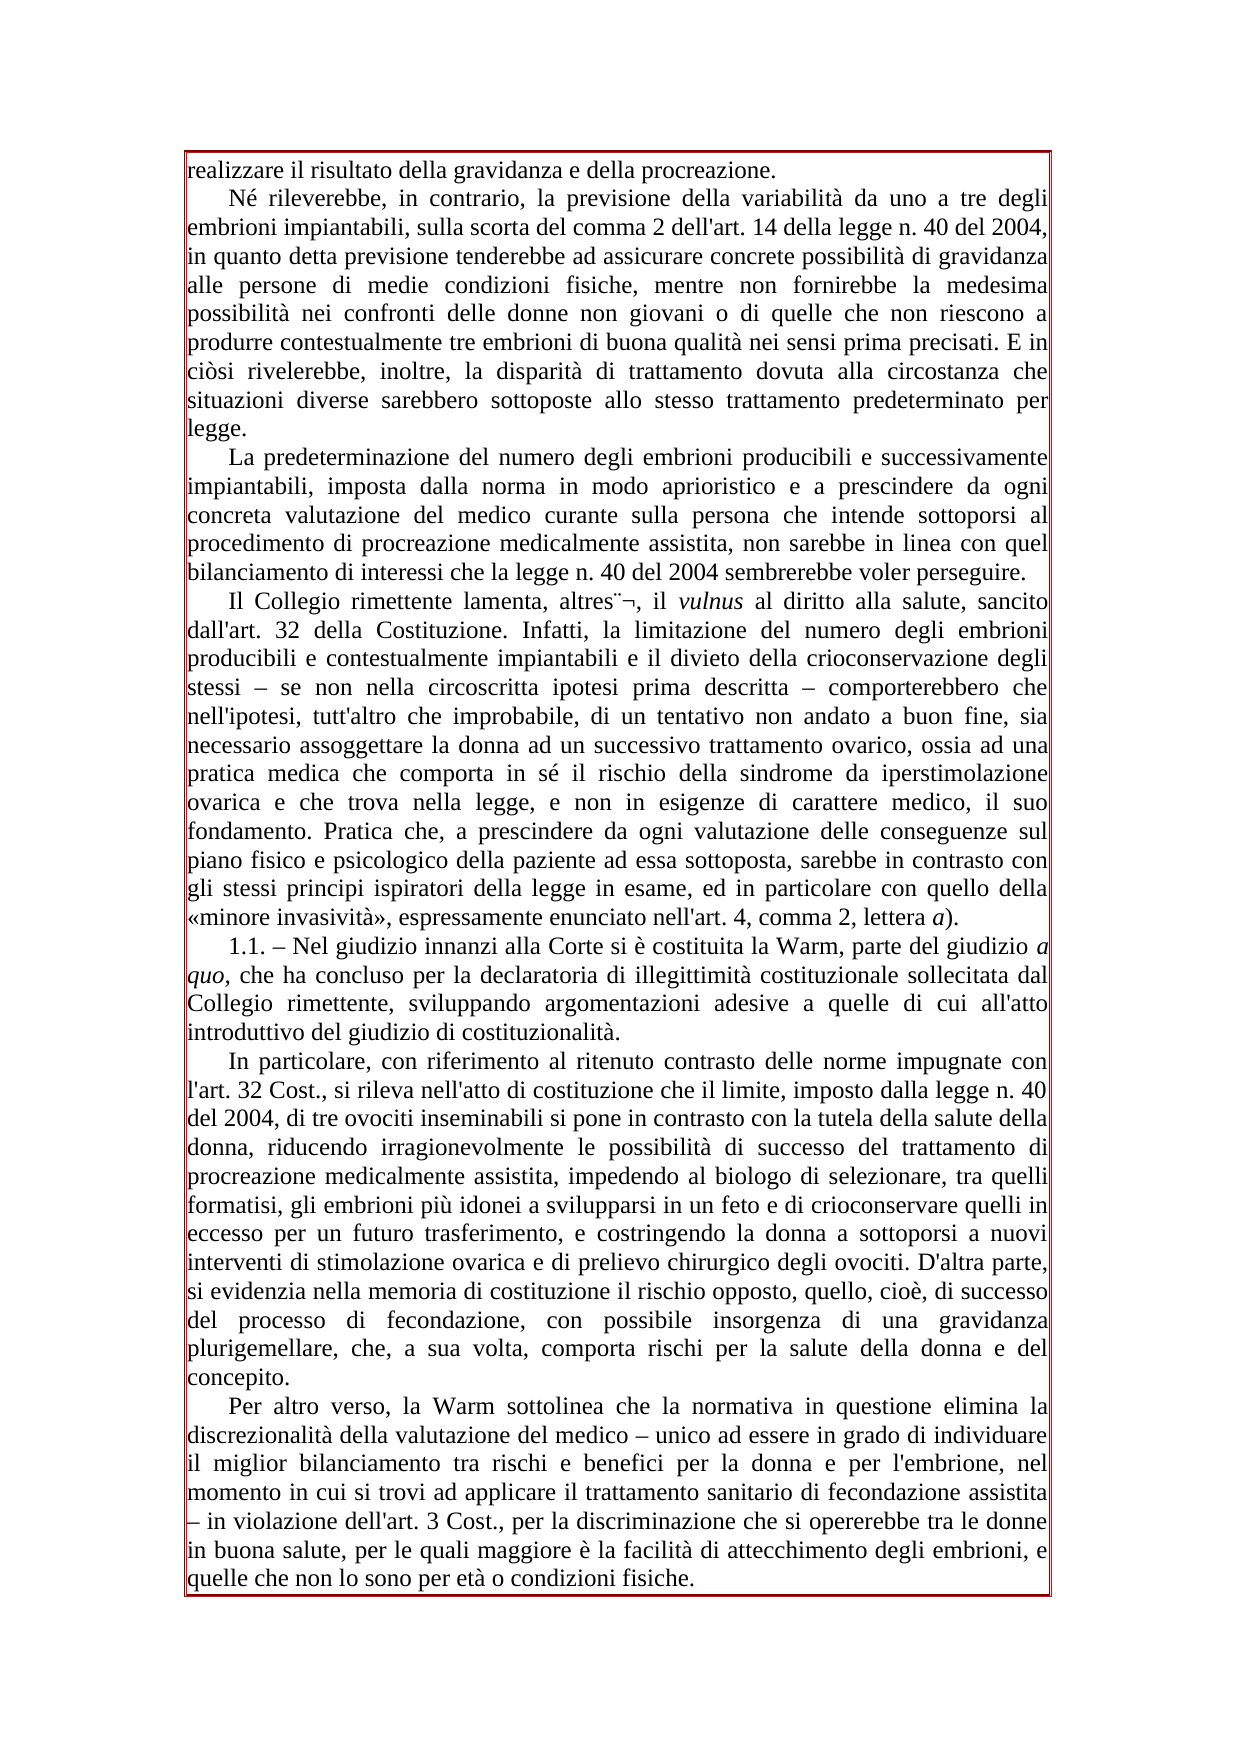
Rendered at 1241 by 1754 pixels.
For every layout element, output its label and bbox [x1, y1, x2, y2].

table_header [187, 153, 1049, 1594]
